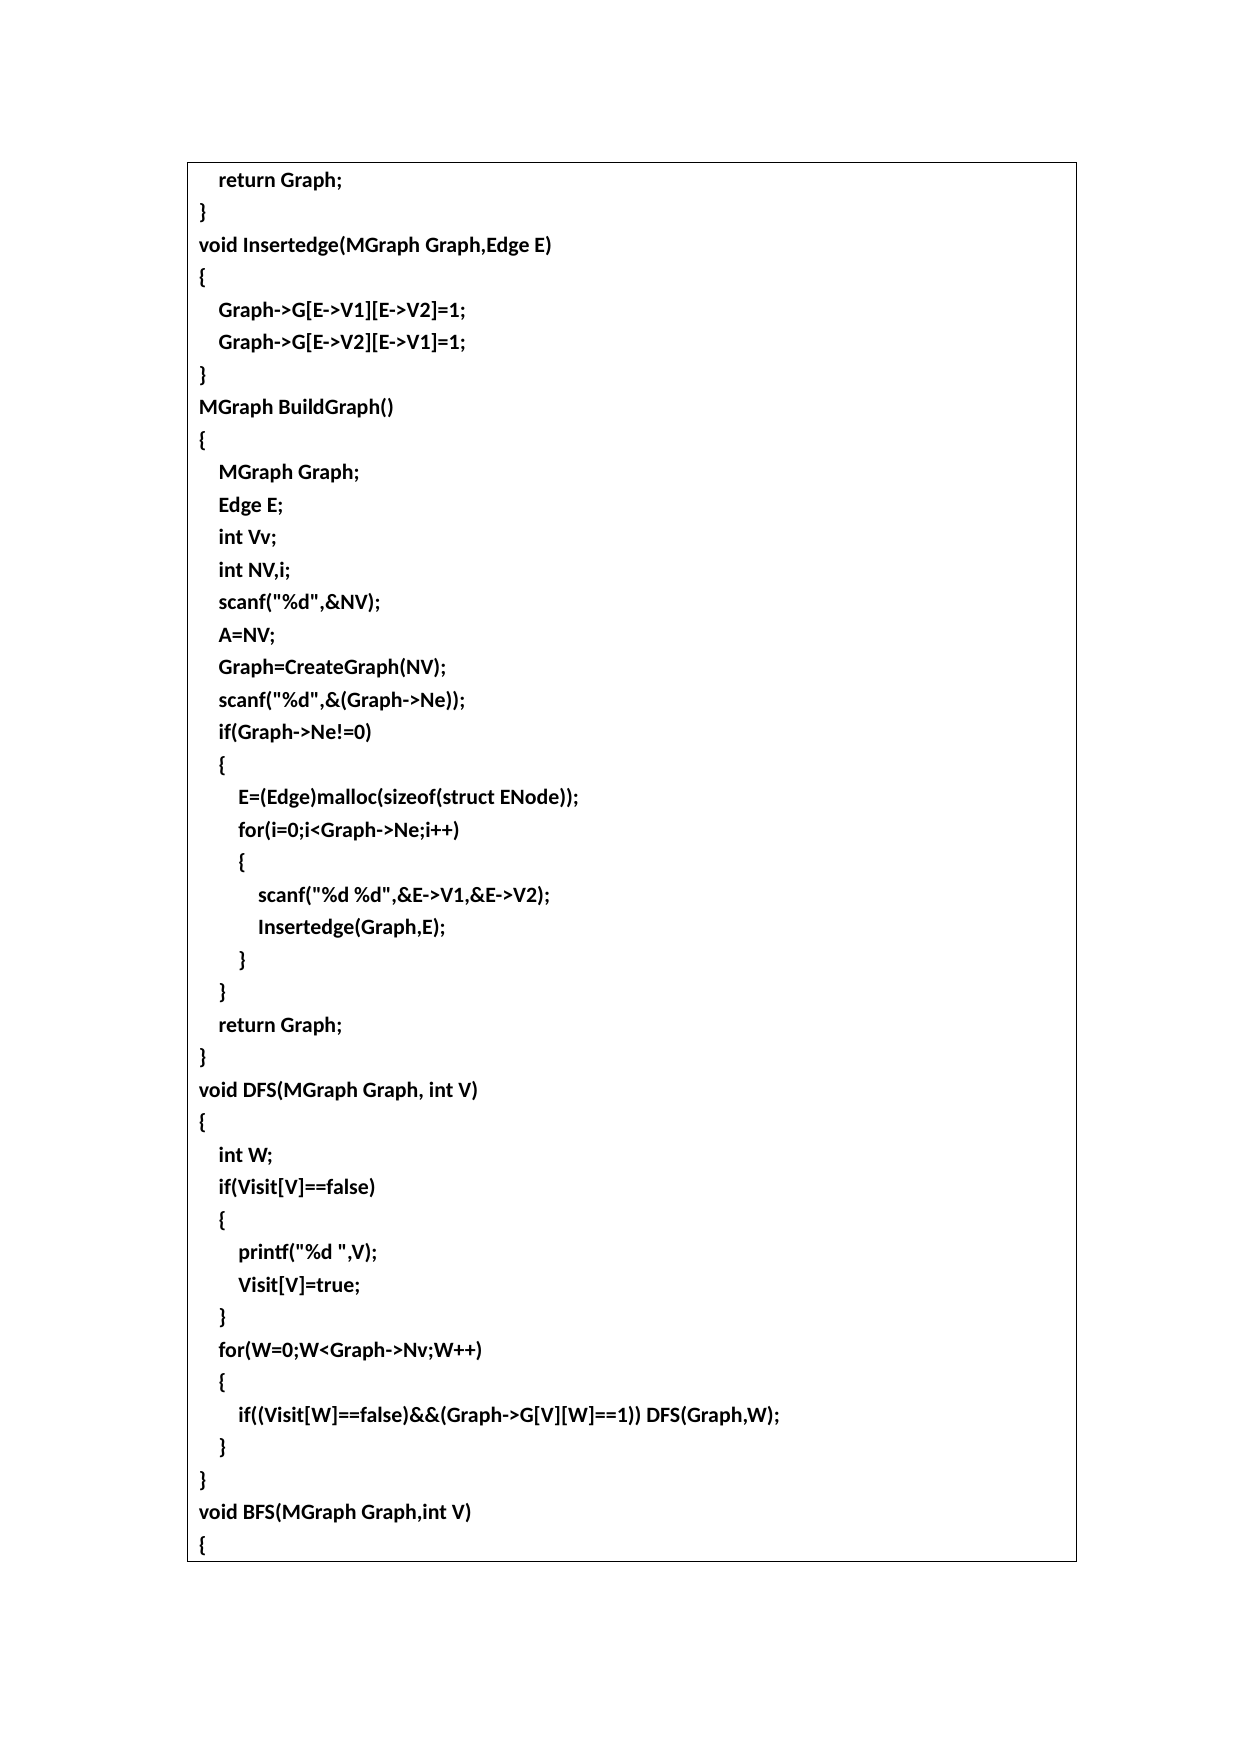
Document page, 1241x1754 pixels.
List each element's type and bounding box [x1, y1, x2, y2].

table_cell [188, 163, 1076, 1561]
